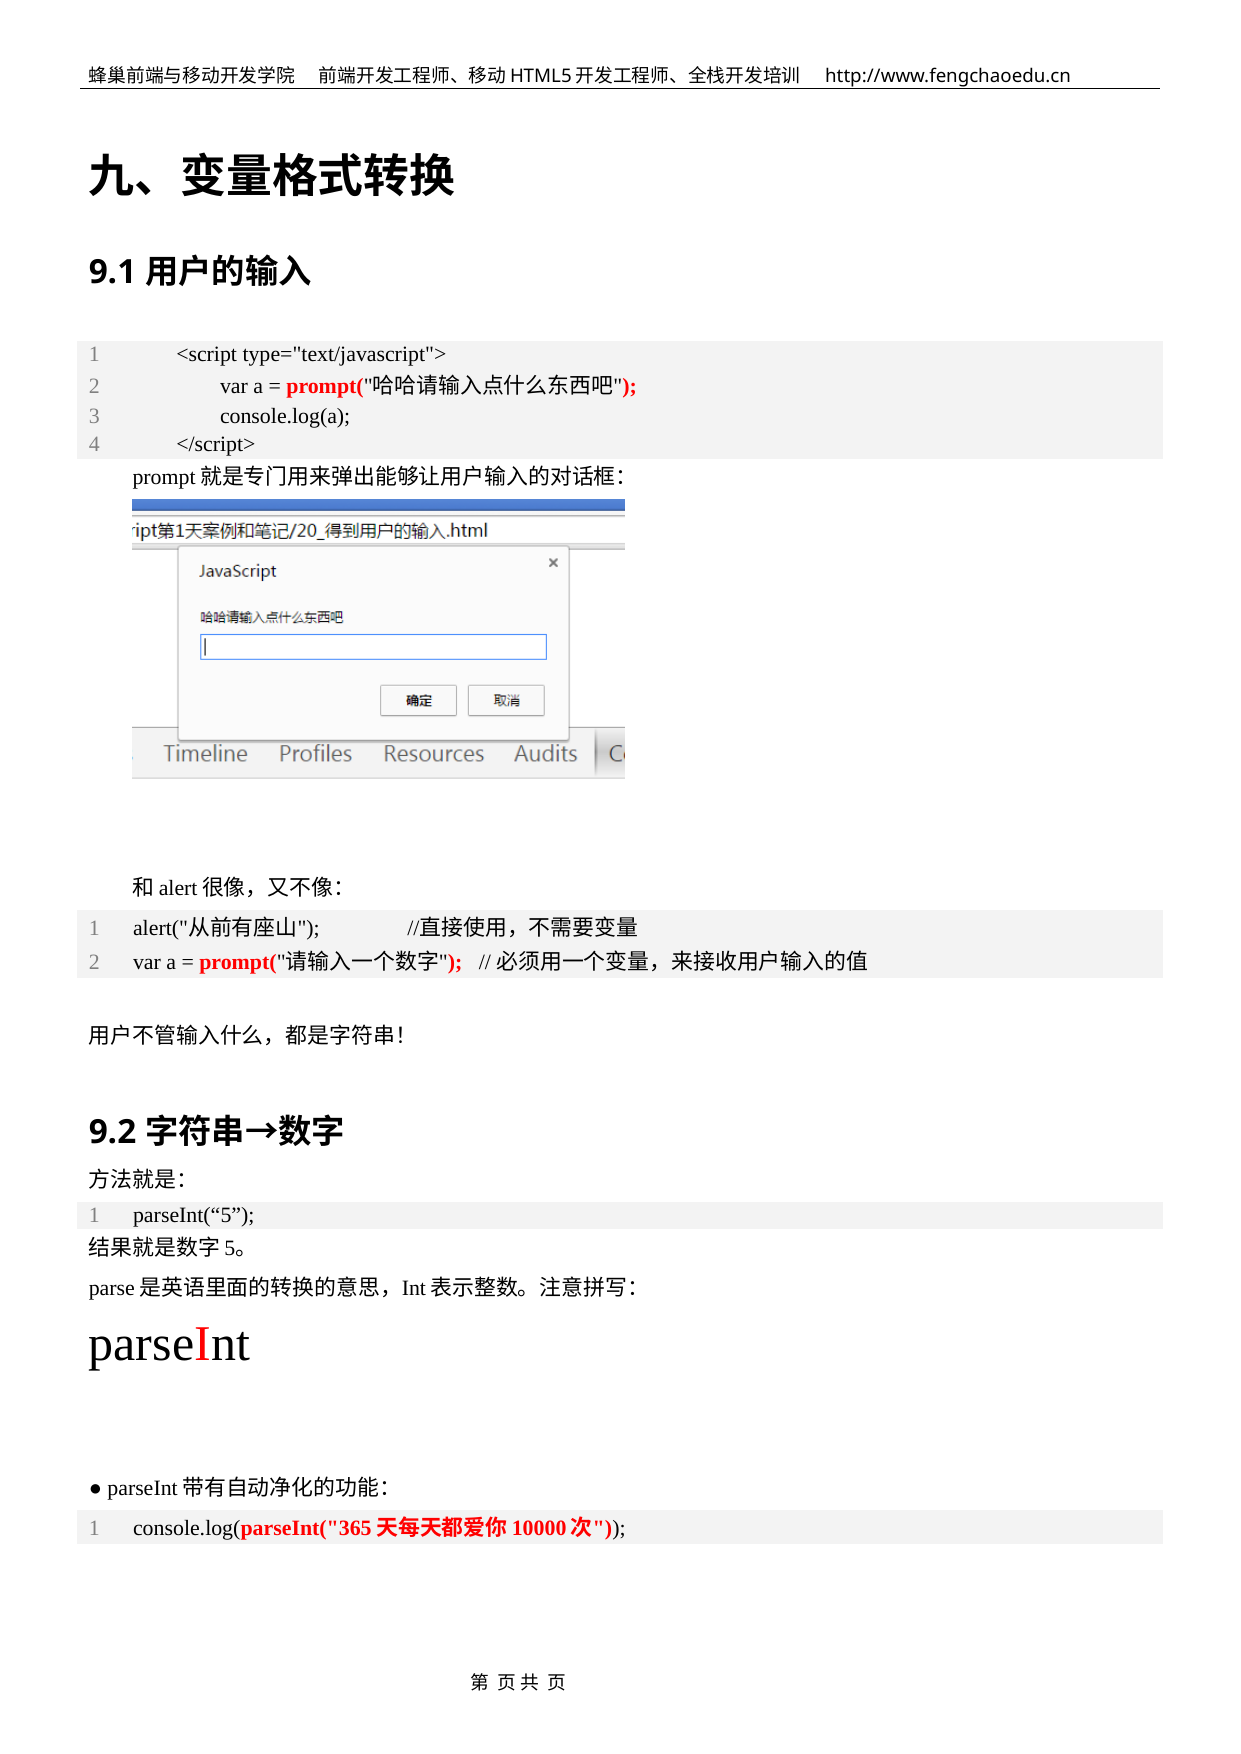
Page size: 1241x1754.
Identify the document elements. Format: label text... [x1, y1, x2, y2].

table_header console.log(parseInt("365天每天都爱你10000次")); [77, 1510, 1163, 1544]
text 和alert很像，又不像： [88, 869, 1152, 902]
text prompt就是专门用来弹出能够让用户输入的对话框： [88, 459, 1152, 491]
subtitle 九、变量格式转换 [88, 123, 1152, 221]
table_header parseInt(“5”); [77, 1202, 1163, 1229]
text ● parseInt带有自动净化的功能： [88, 1469, 1152, 1502]
text 结果就是数字5。 [88, 1229, 1152, 1262]
table_header alert("从前有座山"); //直接使用，不需要变量 var a = prompt("请输入一个数字"); // 必须用一个变量，来接收用户输入的值 [77, 910, 1163, 978]
picture [132, 499, 625, 796]
subtitle 9.1 用户的输入 [88, 237, 1152, 302]
text parse是英语里面的转换的意思，Int表示整数。注意拼写： [88, 1270, 1152, 1302]
text 方法就是： [88, 1161, 1152, 1194]
text parseInt [88, 1310, 1152, 1375]
text 用户不管输入什么，都是字符串！ [88, 1017, 1152, 1050]
subtitle 9.2 字符串→数字 [88, 1096, 1152, 1161]
table_header <script type="text/javascript"> var a = prompt("哈哈请输入点什么东西吧"); console.log(a); </script> [77, 341, 1163, 459]
